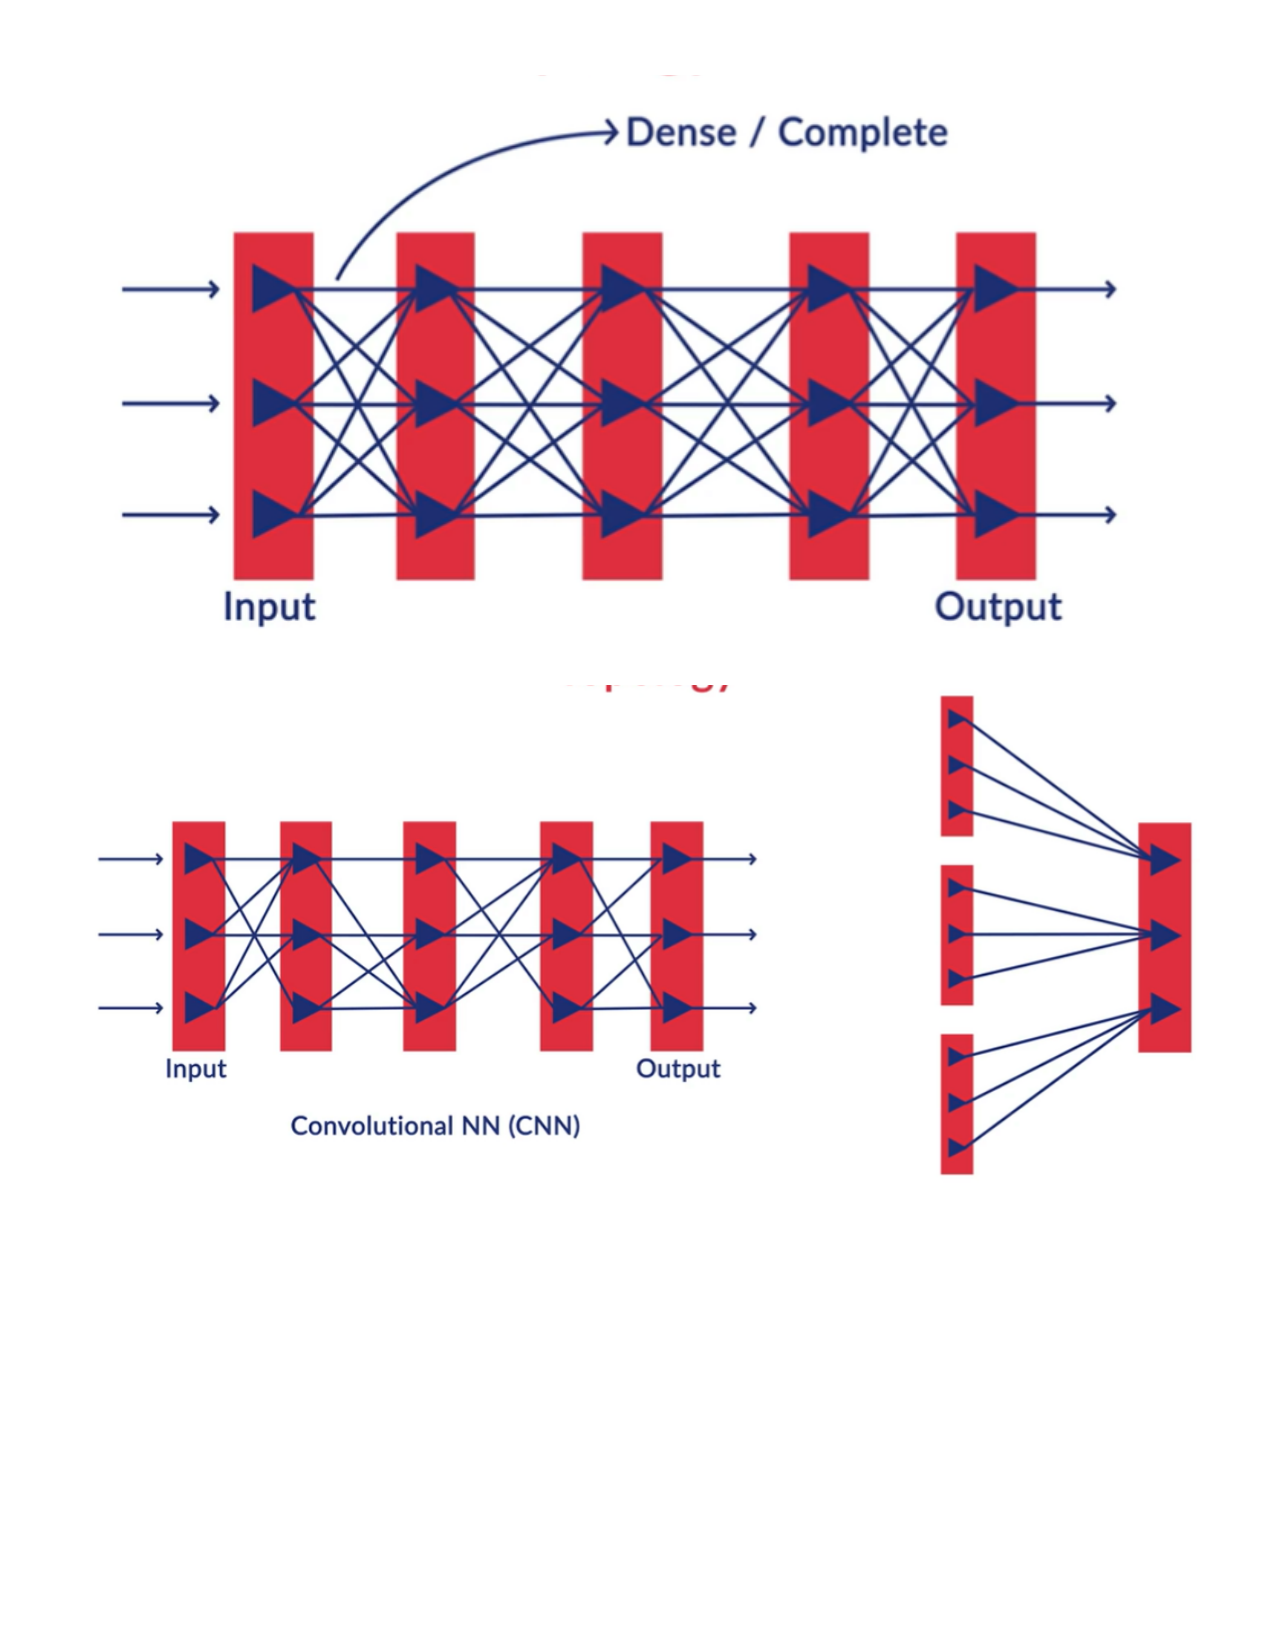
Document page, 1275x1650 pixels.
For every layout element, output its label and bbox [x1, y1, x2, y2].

picture [75, 685, 1200, 1200]
picture [75, 75, 1200, 667]
